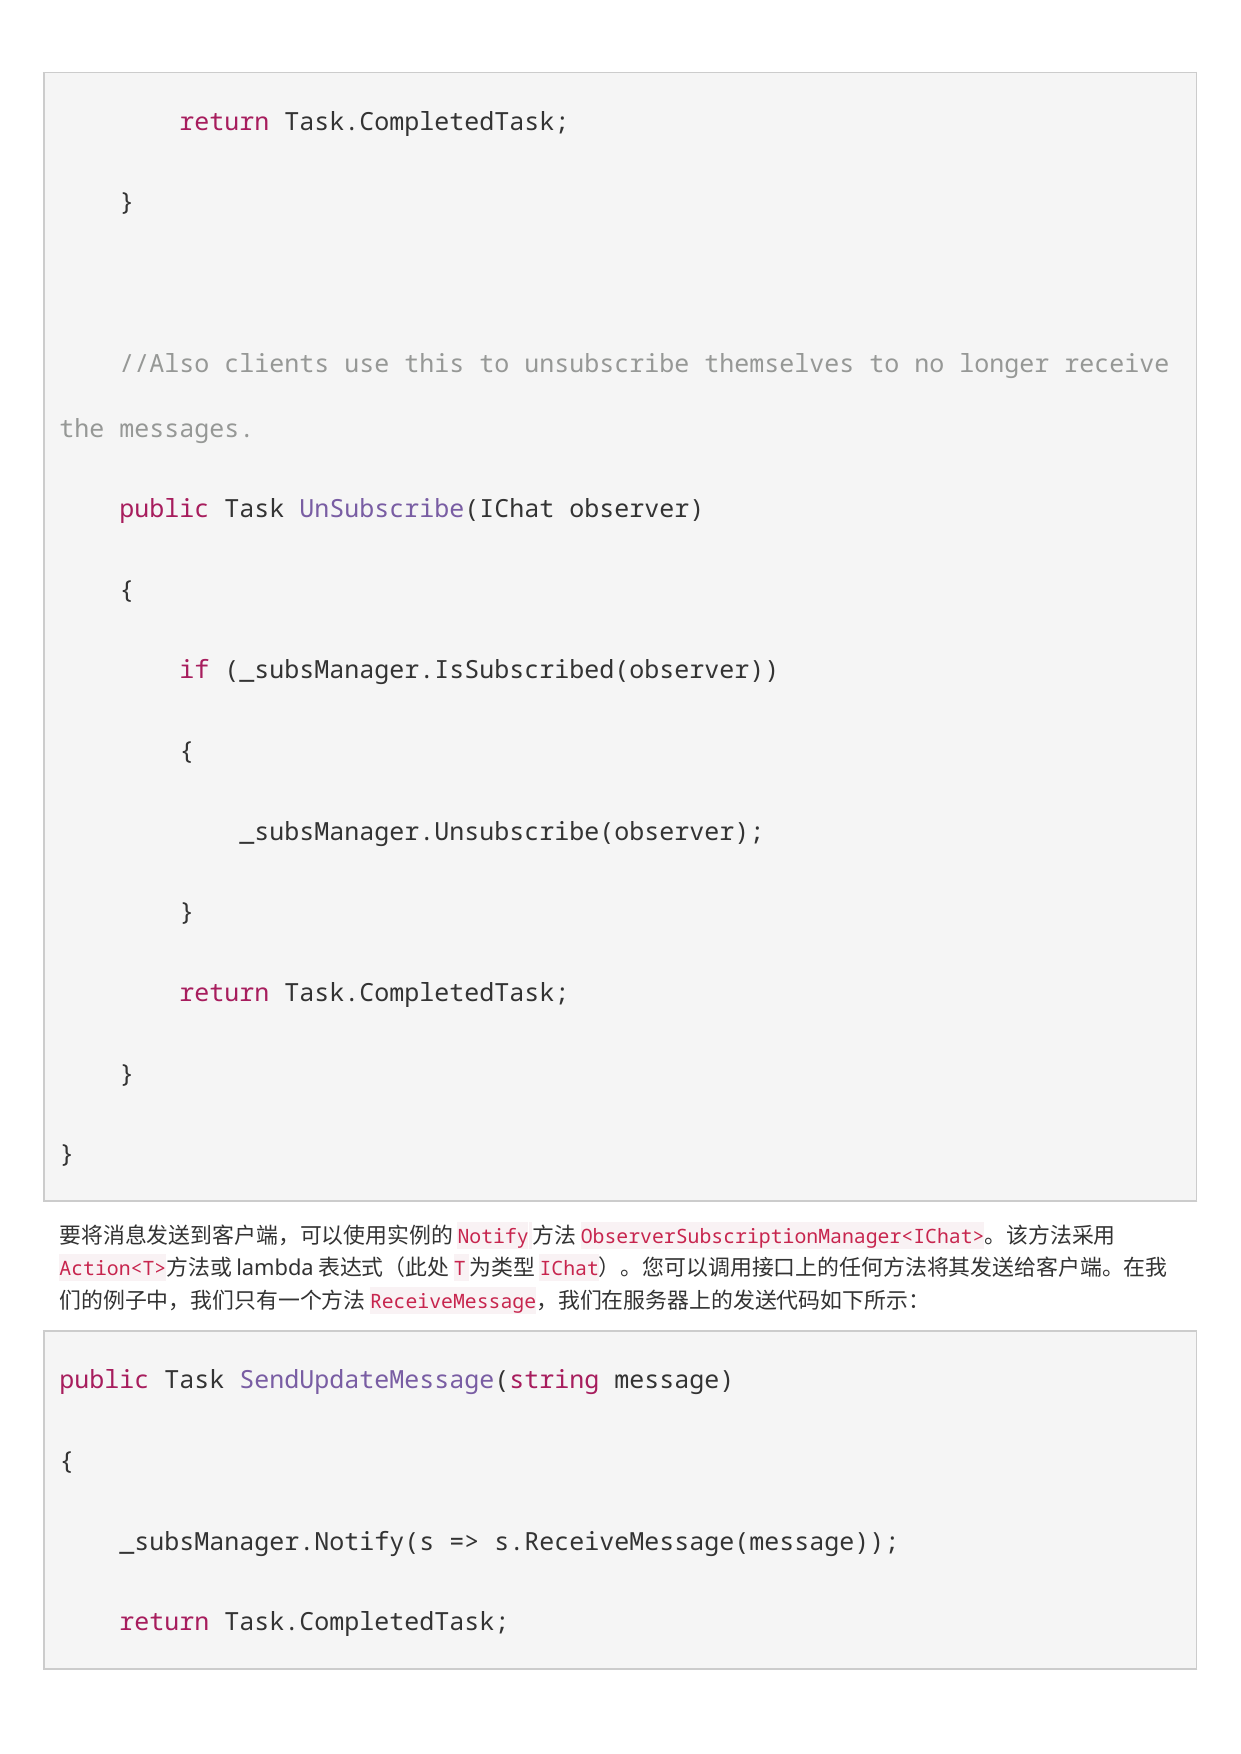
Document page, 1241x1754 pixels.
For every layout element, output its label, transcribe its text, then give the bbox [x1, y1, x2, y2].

text if (_subsManager.IsSubscribed(observer)) [45, 621, 1196, 701]
text return Task.CompletedTask; [45, 73, 1196, 152]
text return Task.CompletedTask; [45, 943, 1196, 1024]
text _subsManager.Notify(s => s.ReceiveMessage(message)); [45, 1492, 1196, 1572]
text public Task UnSubscribe(IChat observer) [45, 459, 1196, 540]
text 要将消息发送到客户端，可以使用实例的Notify方法ObserverSubscriptionManager<IChat>。该方法采用Action<T>方法或lambda表达式（此处T为类型IChat）。您可以调用接口上的任何方法将其发送给客户端。在我们的例子中，我们只有一个方法ReceiveMessage，我们在服务器上的发送代码如下所示： [59, 1217, 1181, 1315]
text } [45, 1104, 1196, 1200]
text } [45, 1024, 1196, 1104]
text public Task SendUpdateMessage(string message) [45, 1332, 1196, 1411]
text return Task.CompletedTask; [45, 1572, 1196, 1668]
text { [45, 701, 1196, 782]
text _subsManager.Unsubscribe(observer); [45, 782, 1196, 862]
text } [45, 862, 1196, 943]
text { [45, 1411, 1196, 1492]
text //Also clients use this to unsubscribe themselves to no longer receive the messages. [45, 314, 1196, 459]
text } [45, 152, 1196, 233]
text { [45, 540, 1196, 621]
